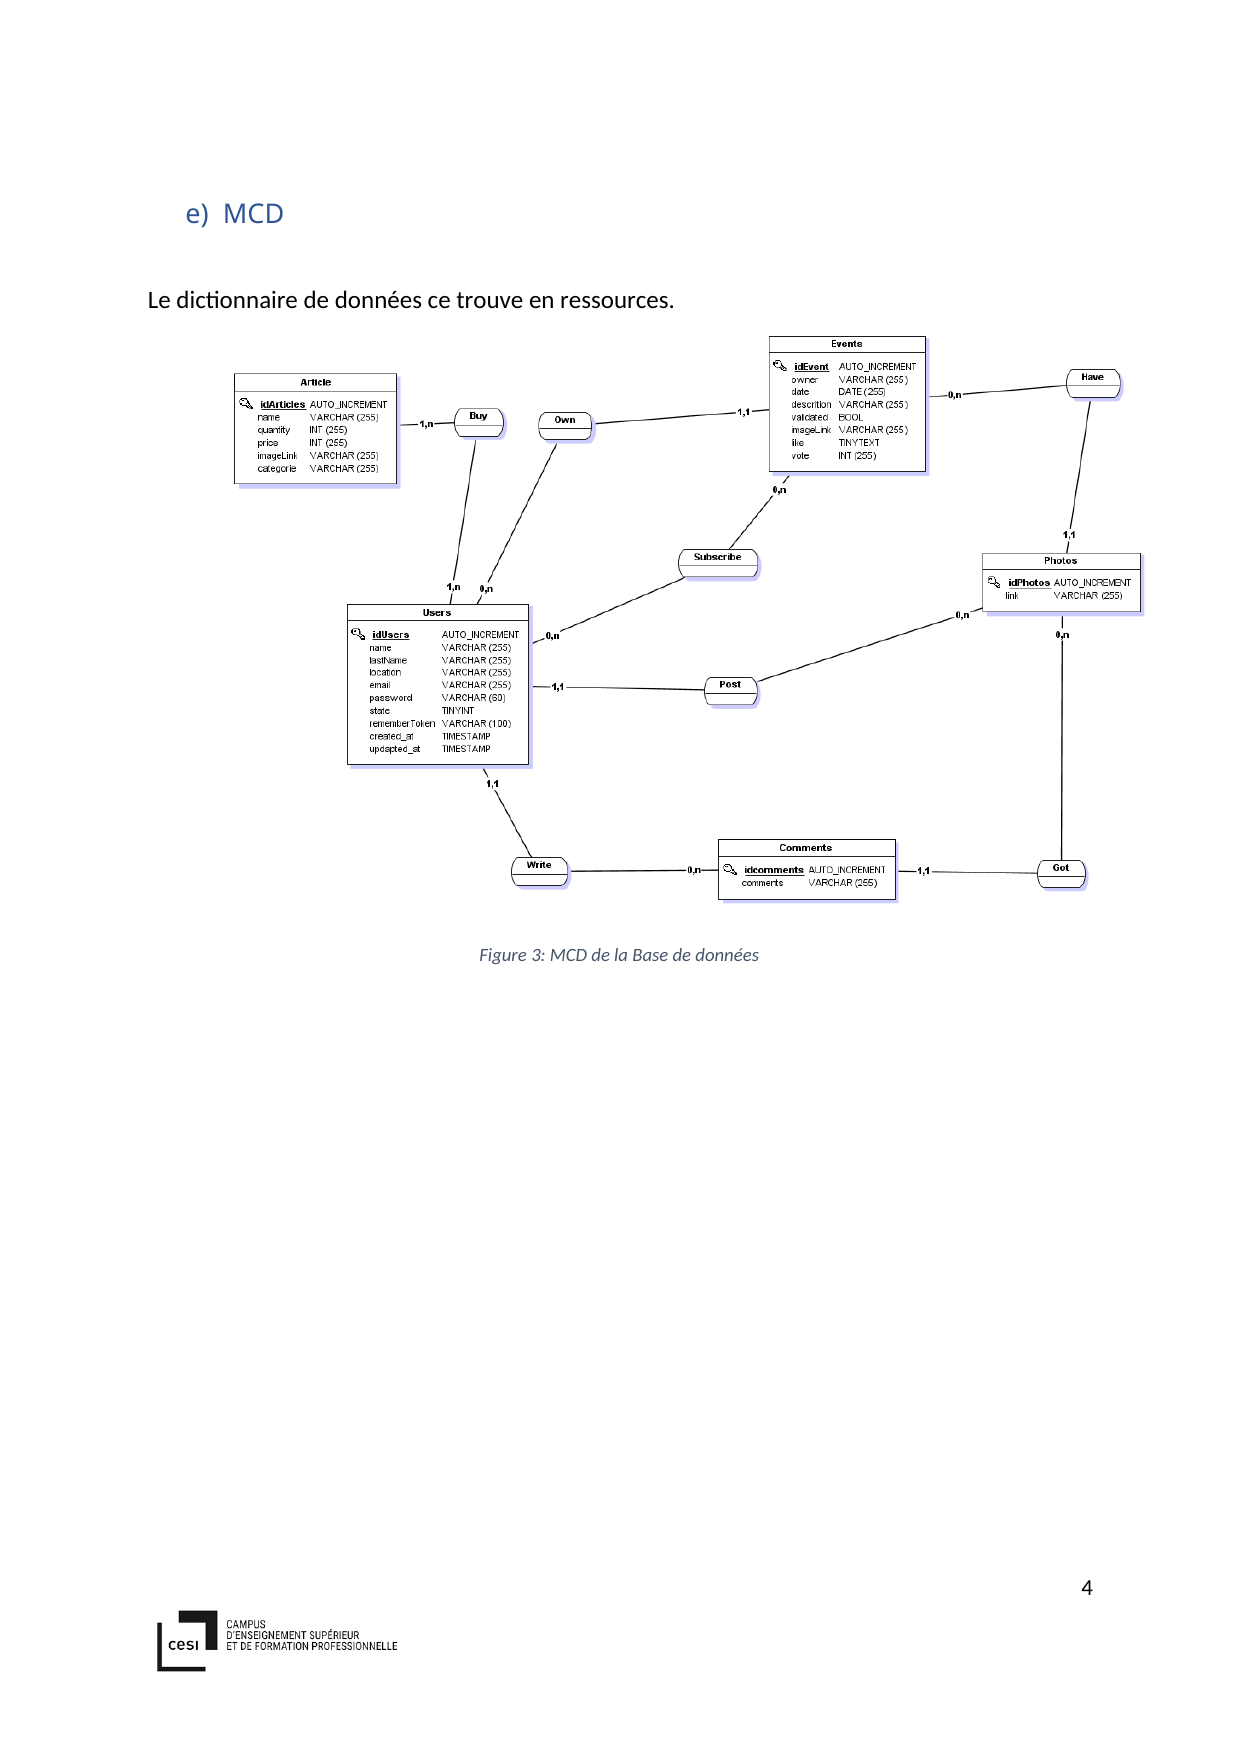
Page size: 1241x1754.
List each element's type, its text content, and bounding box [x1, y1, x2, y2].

picture [147, 1600, 407, 1681]
subtitle MCD [185, 194, 1093, 231]
text Le dictionnaire de données ce trouve en ressources. [148, 284, 1093, 314]
picture [222, 333, 1167, 925]
text Figure 3: MCD de la Base de données [148, 943, 1093, 966]
